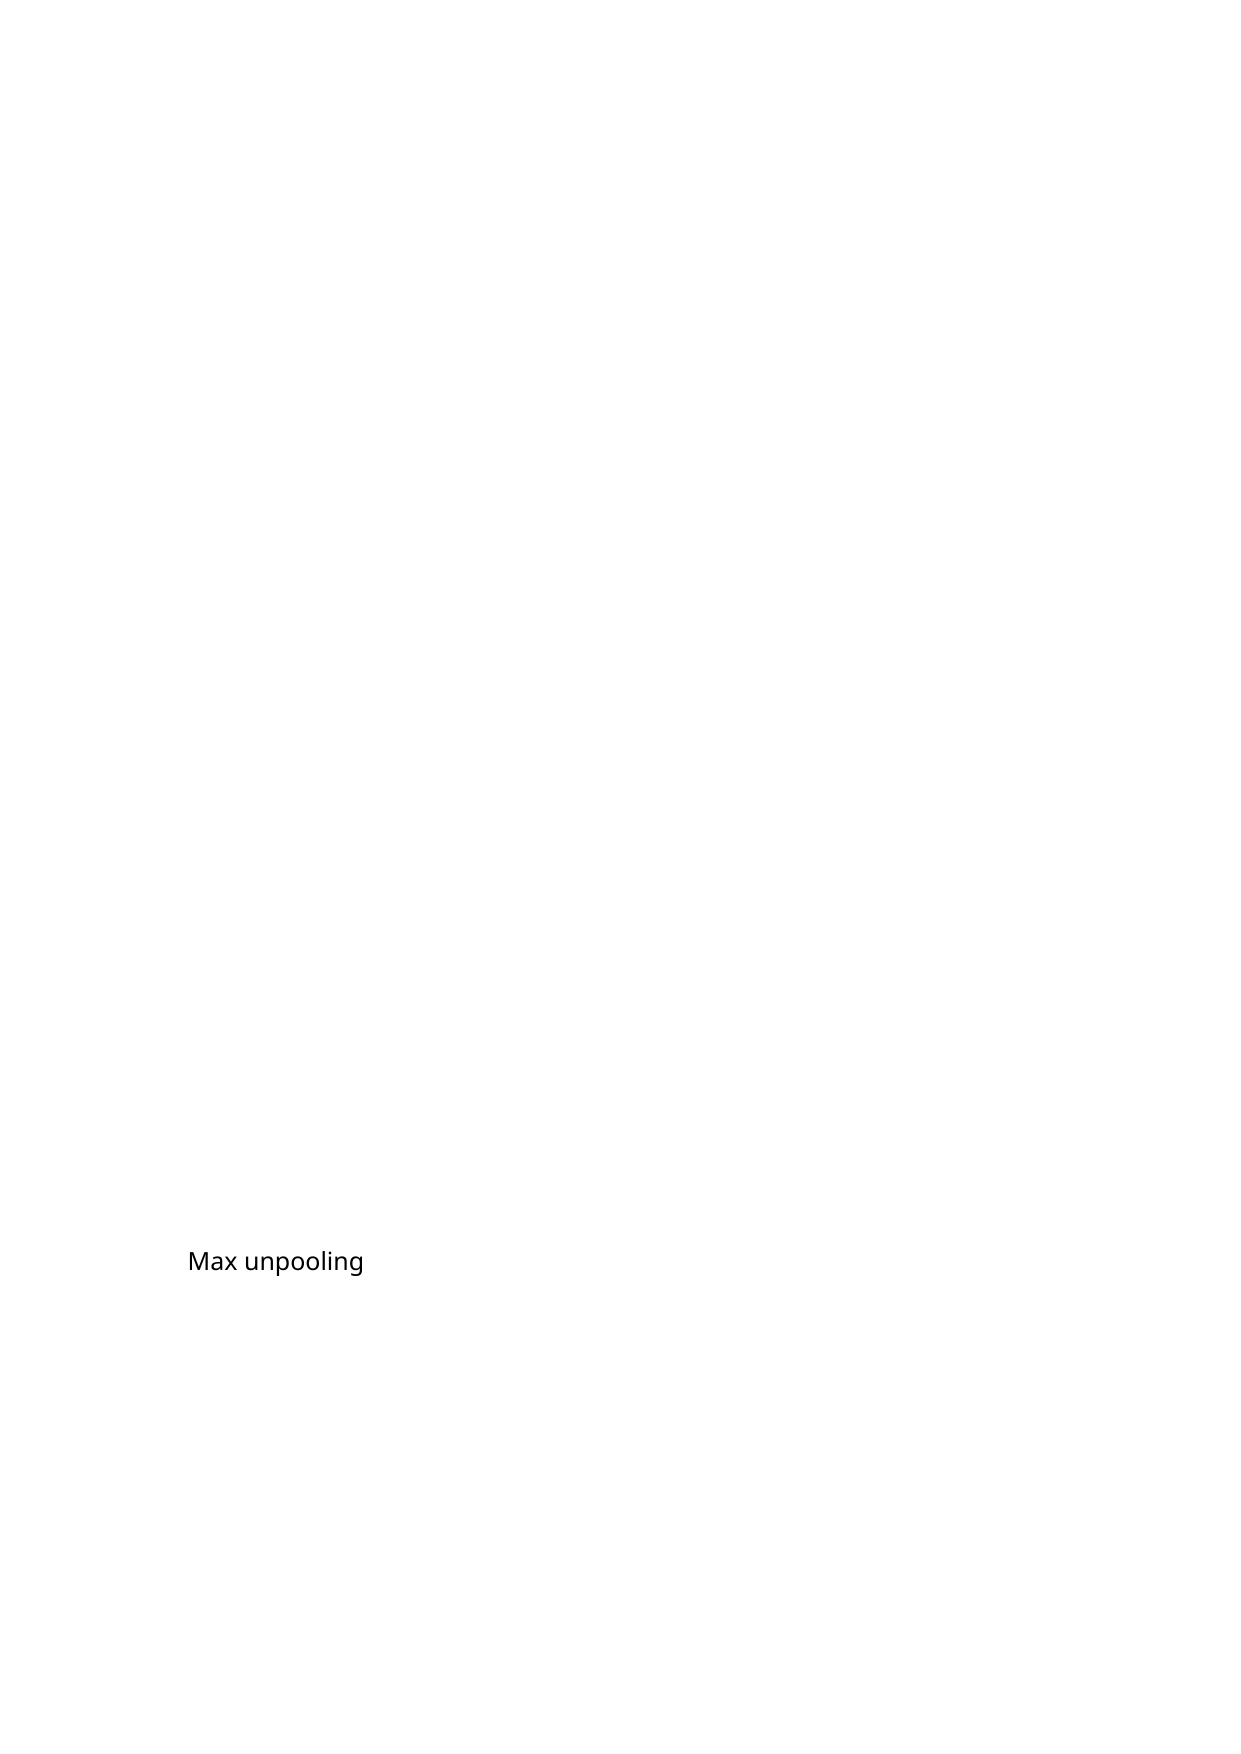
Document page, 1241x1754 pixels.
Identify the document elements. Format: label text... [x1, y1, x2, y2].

text Max unpooling [187, 1228, 1053, 1293]
